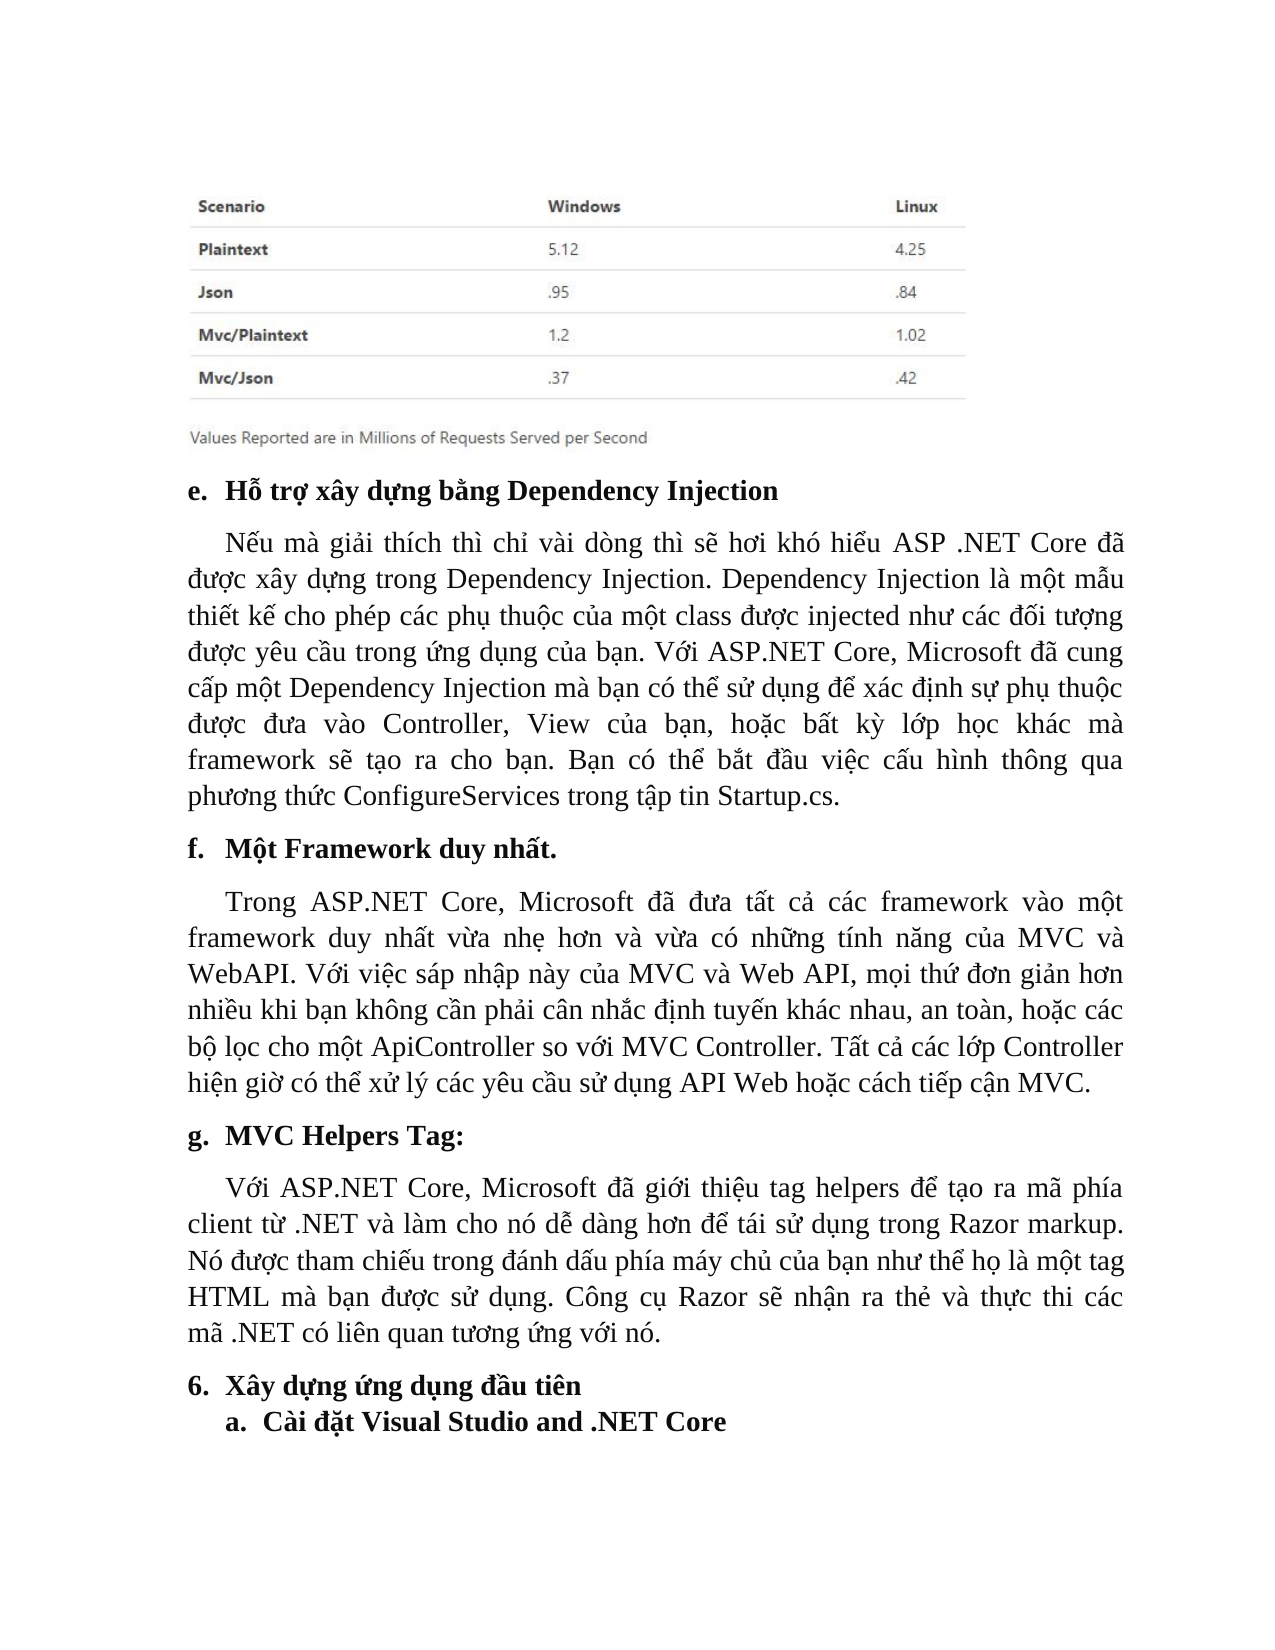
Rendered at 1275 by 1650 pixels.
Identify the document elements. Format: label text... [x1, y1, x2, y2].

text Với ASP.NET Core, Microsoft đã giới thiệu tag helpers để tạo ra mã phía client từ .NET và làm cho nó dễ dàng hơn để tái sử dụng trong Razor markup. Nó được tham chiếu trong đánh dấu phía máy chủ của bạn như thể họ là một tag HTML mà bạn được sử dụng. Công cụ Razor sẽ nhận ra thẻ và thực thi các mã .NET có liên quan tương ứng với nó. [187, 1170, 1125, 1348]
list MVC Helpers Tag: [187, 1118, 1125, 1151]
picture [187, 187, 966, 453]
list Xây dựng ứng dụng đầu tiên [187, 1368, 1125, 1401]
list Hỗ trợ xây dựng bằng Dependency Injection [187, 473, 1125, 506]
text Trong ASP.NET Core, Microsoft đã đưa tất cả các framework vào một framework duy nhất vừa nhẹ hơn và vừa có những tính năng của MVC và WebAPI. Với việc sáp nhập này của MVC và Web API, mọi thứ đơn giản hơn nhiều khi bạn không cần phải cân nhắc định tuyến khác nhau, an toàn, hoặc các bộ lọc cho một ApiController so với MVC Controller. Tất cả các lớp Controller hiện giờ có thể xử lý các yêu cầu sử dụng API Web hoặc cách tiếp cận MVC. [187, 884, 1125, 1098]
text Nếu mà giải thích thì chỉ vài dòng thì sẽ hơi khó hiểu ASP .NET Core đã được xây dựng trong Dependency Injection. Dependency Injection là một mẫu thiết kế cho phép các phụ thuộc của một class được injected như các đối tượng được yêu cầu trong ứng dụng của bạn. Với ASP.NET Core, Microsoft đã cung cấp một Dependency Injection mà bạn có thể sử dụng để xác định sự phụ thuộc được đưa vào Controller, View của bạn, hoặc bất kỳ lớp học khác mà framework sẽ tạo ra cho bạn. Bạn có thể bắt đầu việc cấu hình thông qua phương thức ConfigureServices trong tập tin Startup.cs. [187, 525, 1125, 812]
list Cài đặt Visual Studio and .NET Core [225, 1404, 1125, 1437]
list Một Framework duy nhất. [187, 831, 1125, 865]
